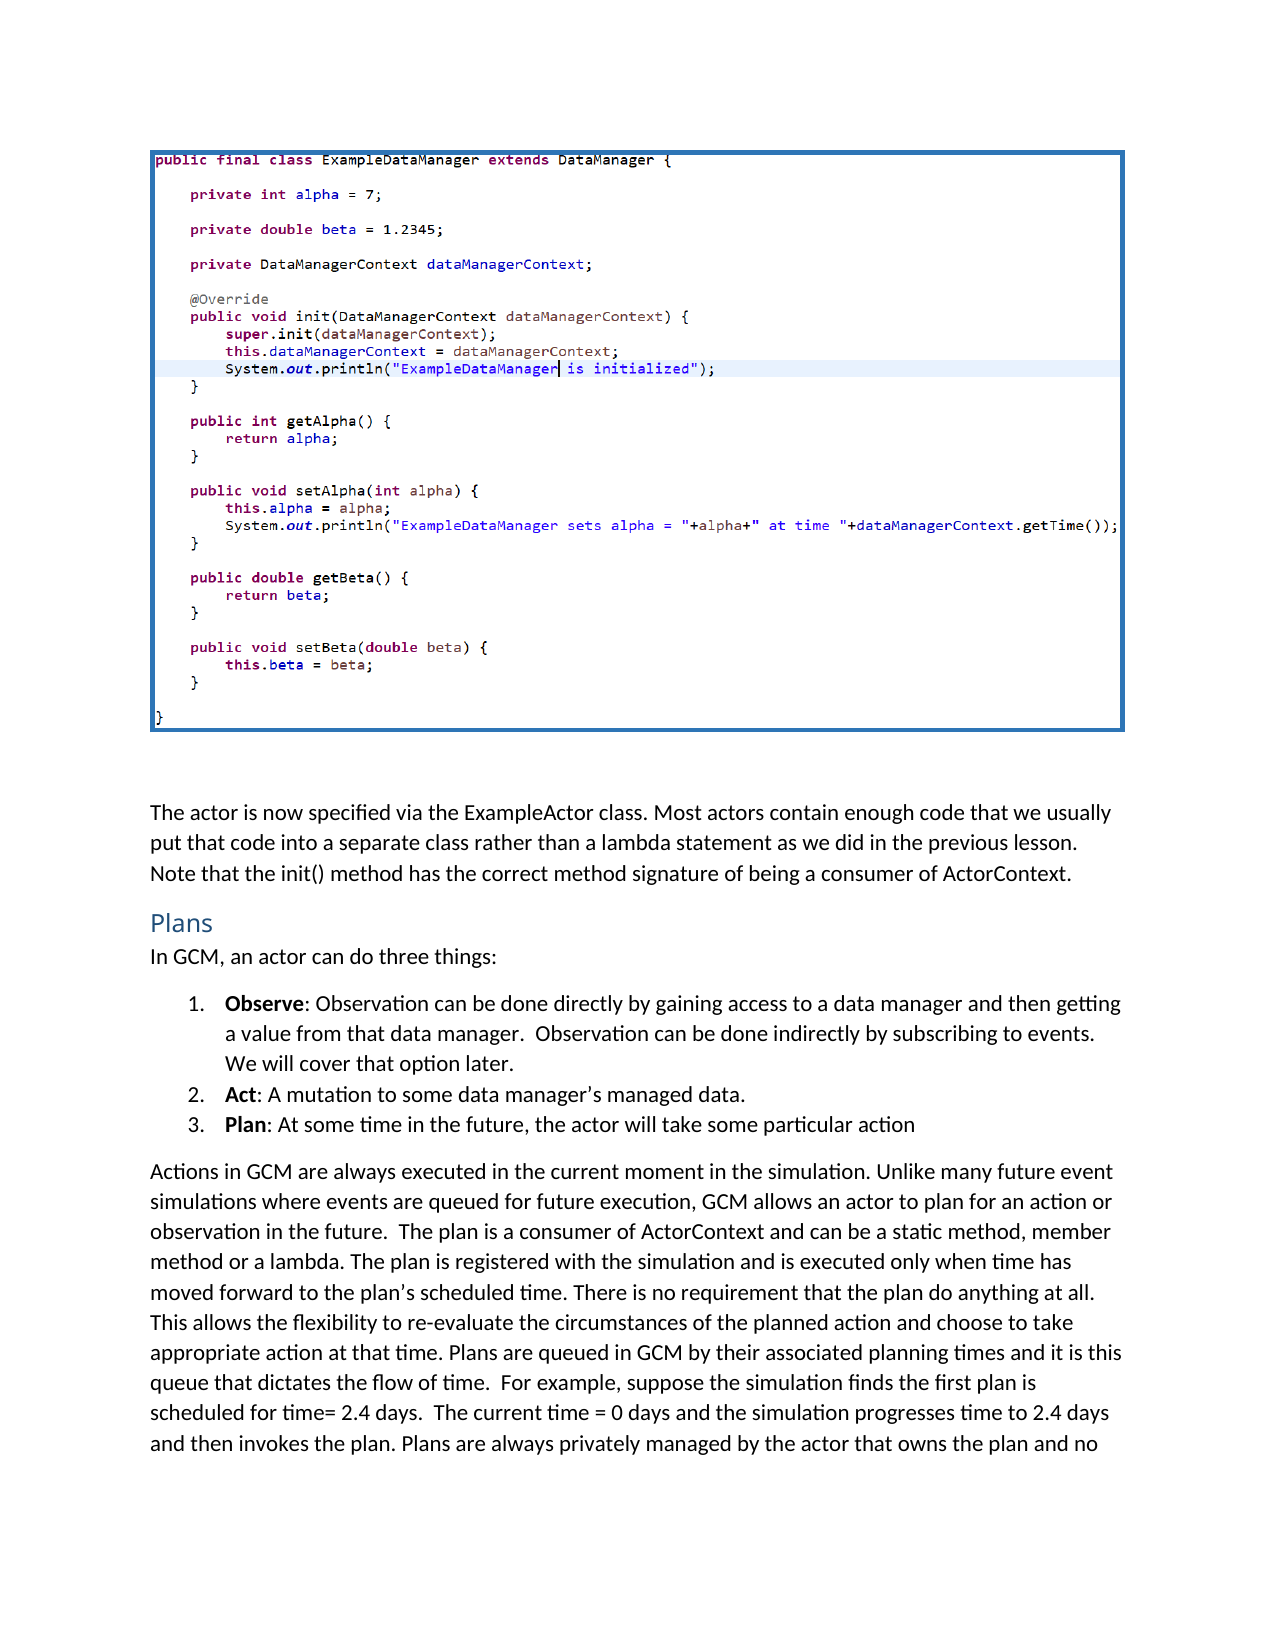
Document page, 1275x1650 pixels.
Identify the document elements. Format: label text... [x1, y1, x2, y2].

picture [155, 155, 1120, 728]
text In GCM, an actor can do three things: [150, 942, 1125, 970]
subtitle Plans [150, 906, 1125, 939]
list Act: A mutation to some data manager’s managed data. [187, 1080, 1125, 1108]
list Plan: At some time in the future, the actor will take some particular action [187, 1110, 1125, 1138]
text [150, 1157, 1125, 1457]
text The actor is now specified via the ExampleActor class. Most actors contain enough code that we usually put that code into a separate class rather than a lambda statement as we did in the previous lesson. Note that the init() method has the correct method signature of being a consumer of ActorContext. [150, 798, 1125, 887]
list Observe: Observation can be done directly by gaining access to a data manager and then getting a value from that data manager. Observation can be done indirectly by subscribing to events. We will cover that option later. [187, 989, 1125, 1078]
